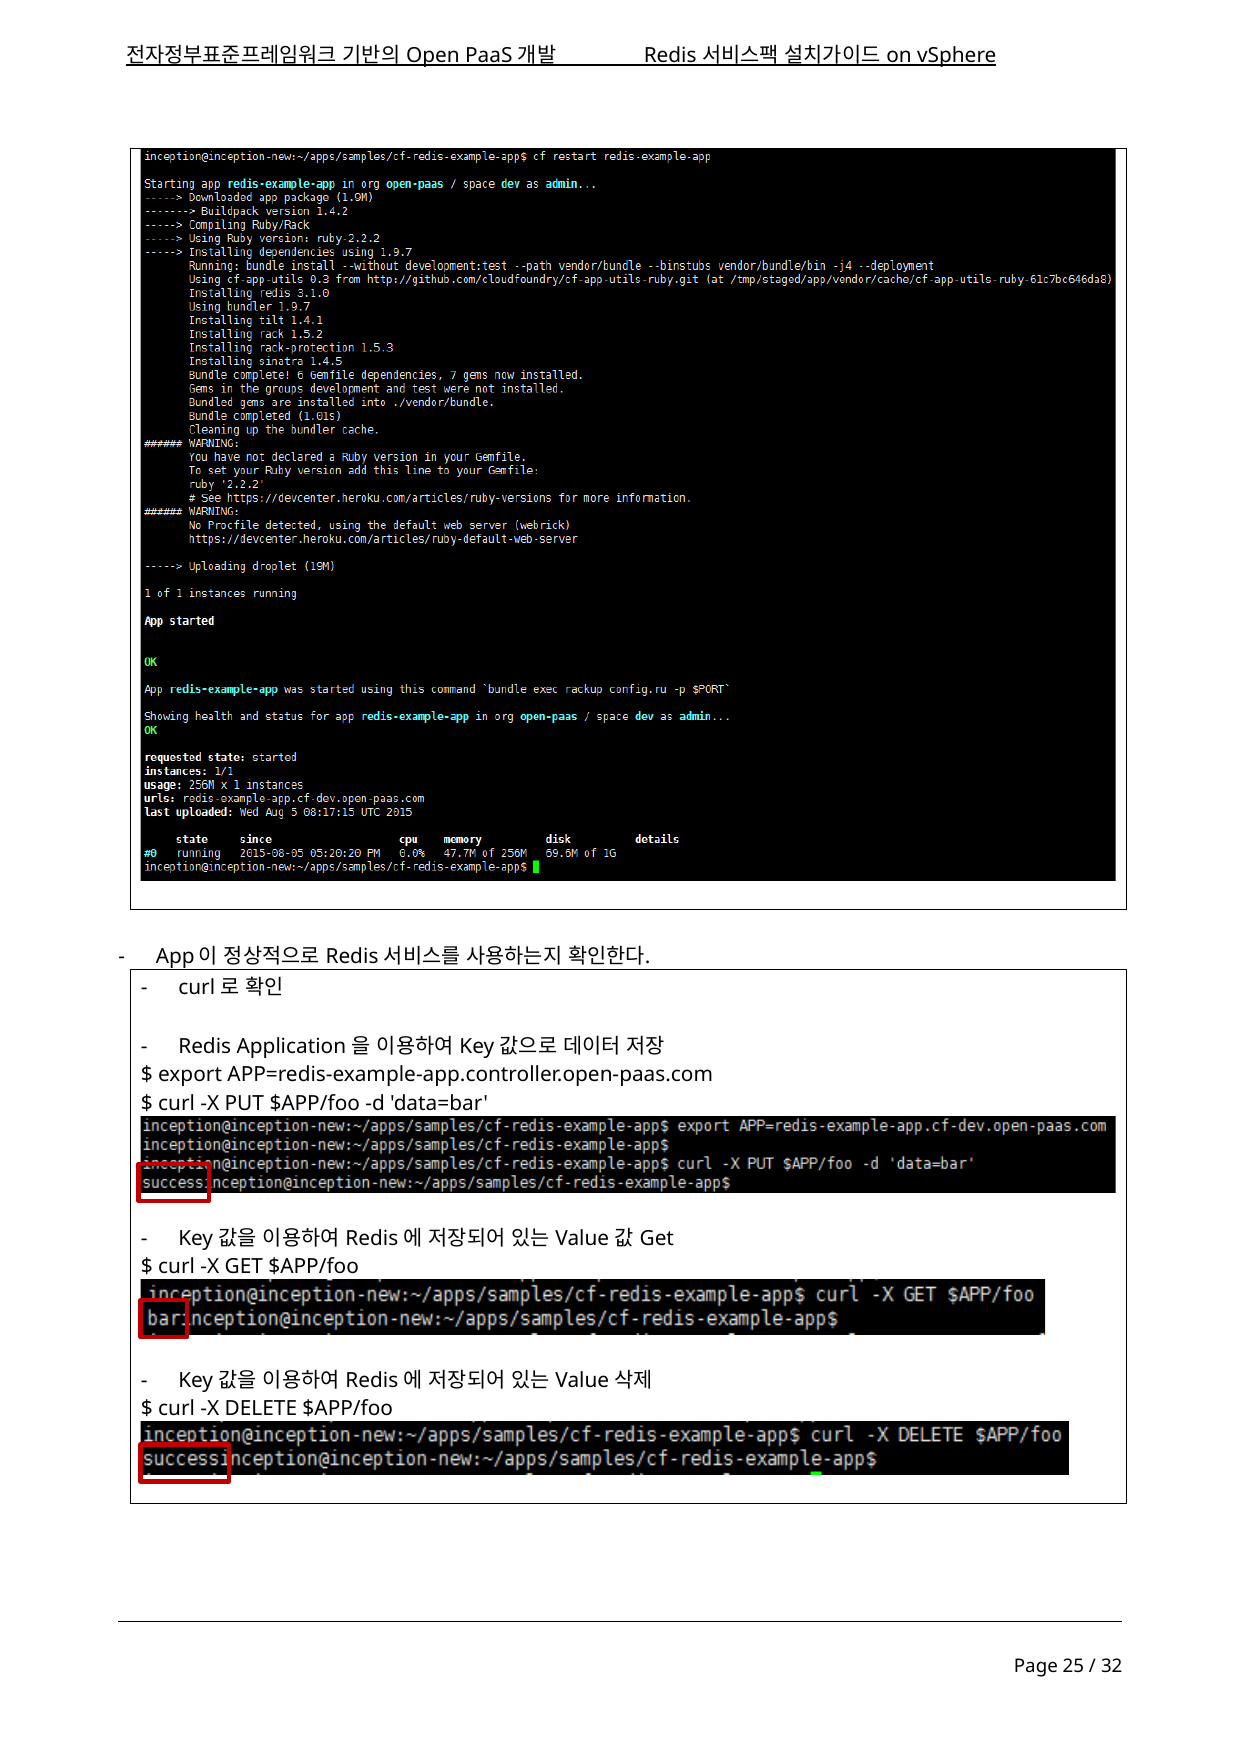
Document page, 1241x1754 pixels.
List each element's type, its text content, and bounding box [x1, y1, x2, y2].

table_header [131, 149, 1126, 909]
picture [141, 1166, 207, 1193]
picture [140, 1279, 1046, 1335]
picture [143, 1447, 227, 1475]
list App이 정상적으로 Redis 서비스를 사용하는지 확인한다. [118, 939, 1122, 969]
picture [140, 1421, 1069, 1475]
picture [140, 1116, 1116, 1193]
picture [140, 148, 1116, 881]
table_header curl 로 확인 Redis Application 을 이용하여 Key 값으로 데이터 저장 $ export APP=redis-example-app.controller.open-paas.com $ curl -X PUT $APP/foo -d 'data=bar' Key 값을 이용하여 Redis 에 저장되어 있는 Value 값 Get $ curl -X GET $APP/foo Key 값을 이용하여 Redis 에 저장되어 있는 Value 삭제 $ curl -X DELETE $APP/foo [131, 970, 1126, 1503]
picture [143, 1302, 185, 1335]
